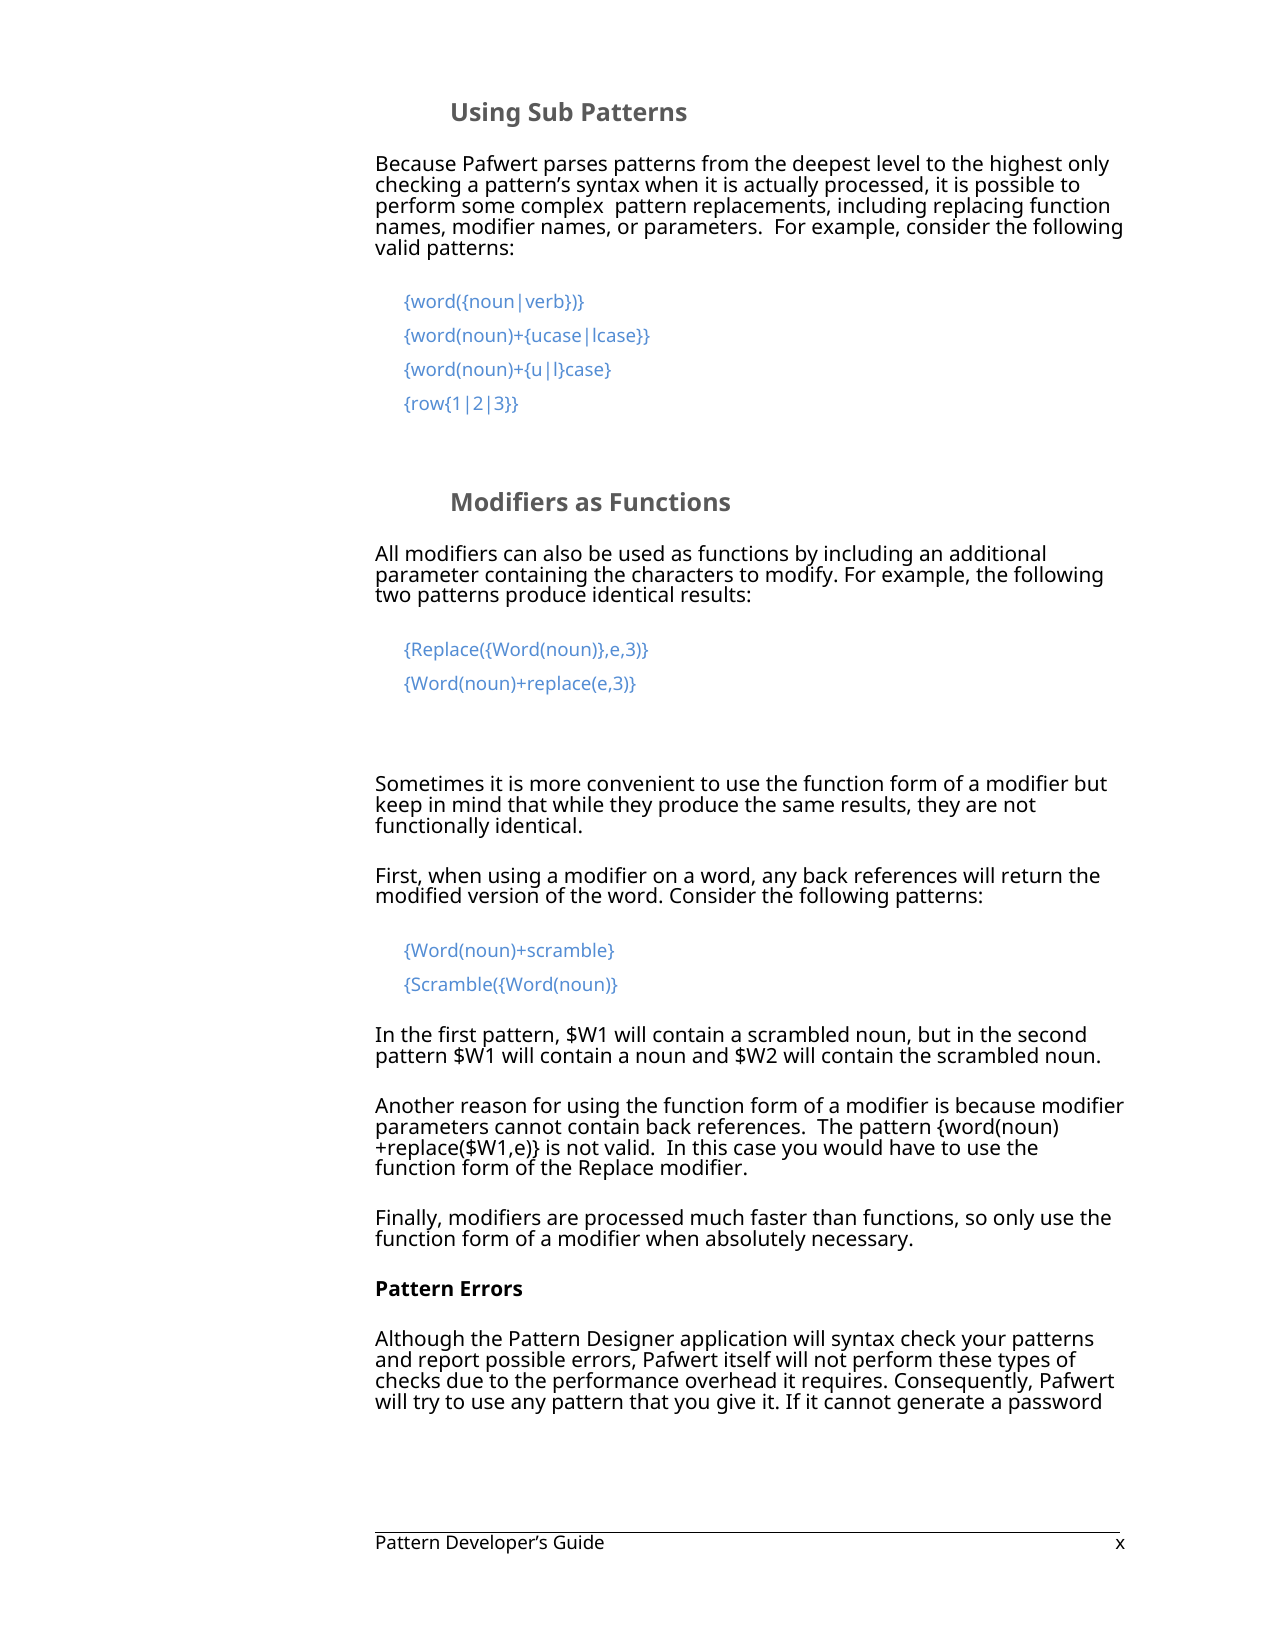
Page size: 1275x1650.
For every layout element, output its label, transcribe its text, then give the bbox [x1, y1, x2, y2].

text {Word(noun)+replace(e,3)} [403, 670, 1125, 696]
text Another reason for using the function form of a modifier is because modifier parameters cannot contain back references. The pattern {word(noun)+replace($W1,e)} is not valid. In this case you would have to use the function form of the Replace modifier. [375, 1097, 1125, 1180]
text {Replace({Word(noun)},e,3)} [403, 636, 1125, 662]
text Pattern Errors [375, 1280, 1125, 1301]
text {Scramble({Word(noun)} [403, 971, 1125, 997]
text First, when using a modifier on a word, any back references will return the modified version of the word. Consider the following patterns: [375, 866, 1125, 908]
text {word(noun)+{u|l}case} [403, 356, 1125, 382]
text {word(noun)+{ucase|lcase}} [403, 322, 1125, 348]
subtitle Using Sub Patterns [375, 105, 1125, 126]
text {word({noun|verb})} [403, 288, 1125, 314]
text Finally, modifiers are processed much faster than functions, so only use the function form of a modifier when absolutely necessary. [375, 1209, 1125, 1251]
text {row{1|2|3}} [403, 390, 1125, 415]
subtitle Modifiers as Functions [375, 494, 1125, 515]
text All modifiers can also be used as functions by including an additional parameter containing the characters to modify. For example, the following two patterns produce identical results: [375, 544, 1125, 607]
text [375, 1330, 1125, 1413]
text Because Pafwert parses patterns from the deepest level to the highest only checking a pattern’s syntax when it is actually processed, it is possible to perform some complex pattern replacements, including replacing function names, modifier names, or parameters. For example, consider the following valid patterns: [375, 155, 1125, 259]
text {Word(noun)+scramble} [403, 937, 1125, 963]
text In the first pattern, $W1 will contain a scrambled noun, but in the second pattern $W1 will contain a noun and $W2 will contain the scrambled noun. [375, 1026, 1125, 1067]
text Sometimes it is more convenient to use the function form of a modifier but keep in mind that while they produce the same results, they are not functionally identical. [375, 775, 1125, 837]
